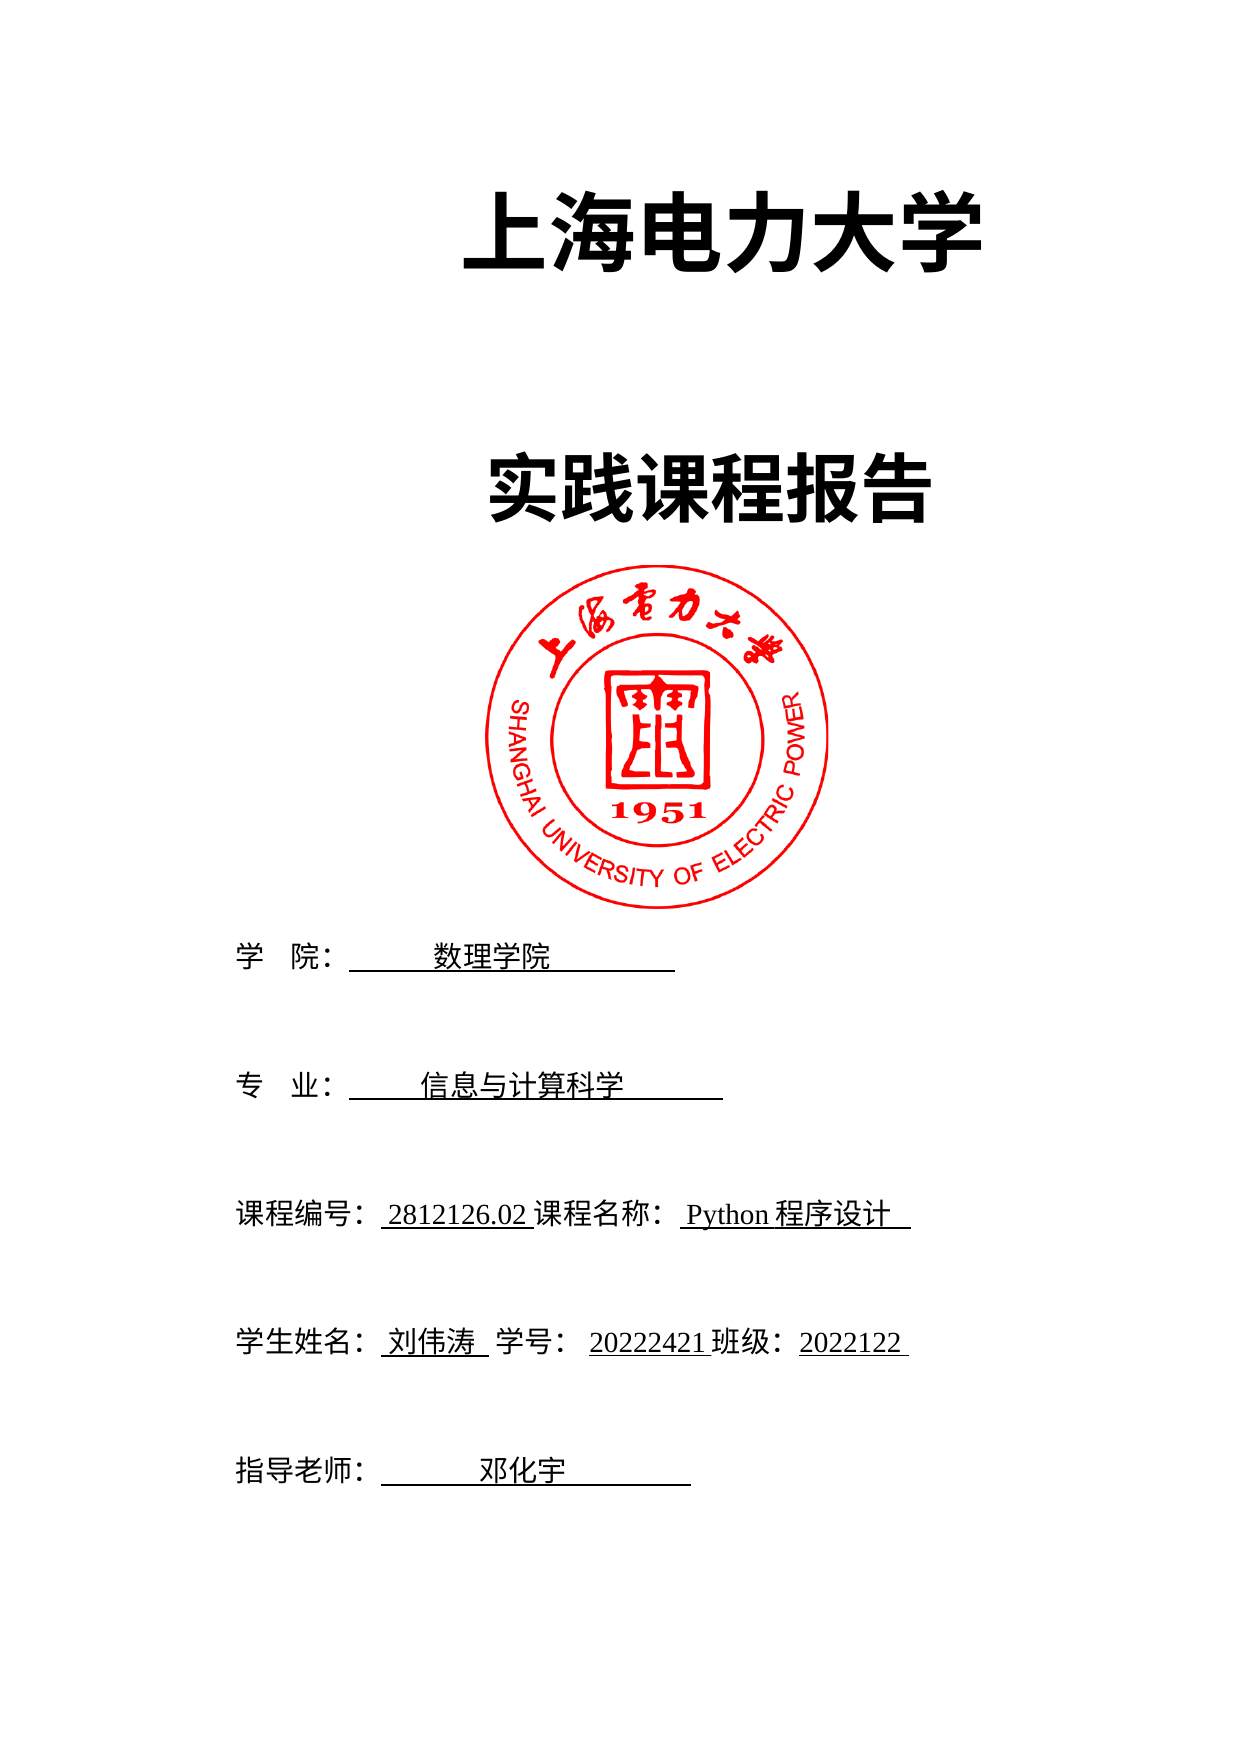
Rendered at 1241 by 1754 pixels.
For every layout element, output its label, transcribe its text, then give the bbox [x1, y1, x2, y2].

text 指导老师： 邓化宇 [177, 1436, 1093, 1501]
text 专 业： 信息与计算科学 [177, 1051, 1093, 1116]
picture [485, 565, 829, 909]
text 课程编号： 2812126.02 课程名称： Python程序设计 [177, 1179, 1093, 1244]
text 实践课程报告 [177, 419, 1093, 549]
text 学生姓名： 刘伟涛 学号： 20222421班级：2022122 [177, 1308, 1093, 1373]
text 上海电力大学 [177, 162, 1093, 292]
text 学 院： 数理学院 [177, 922, 1093, 987]
